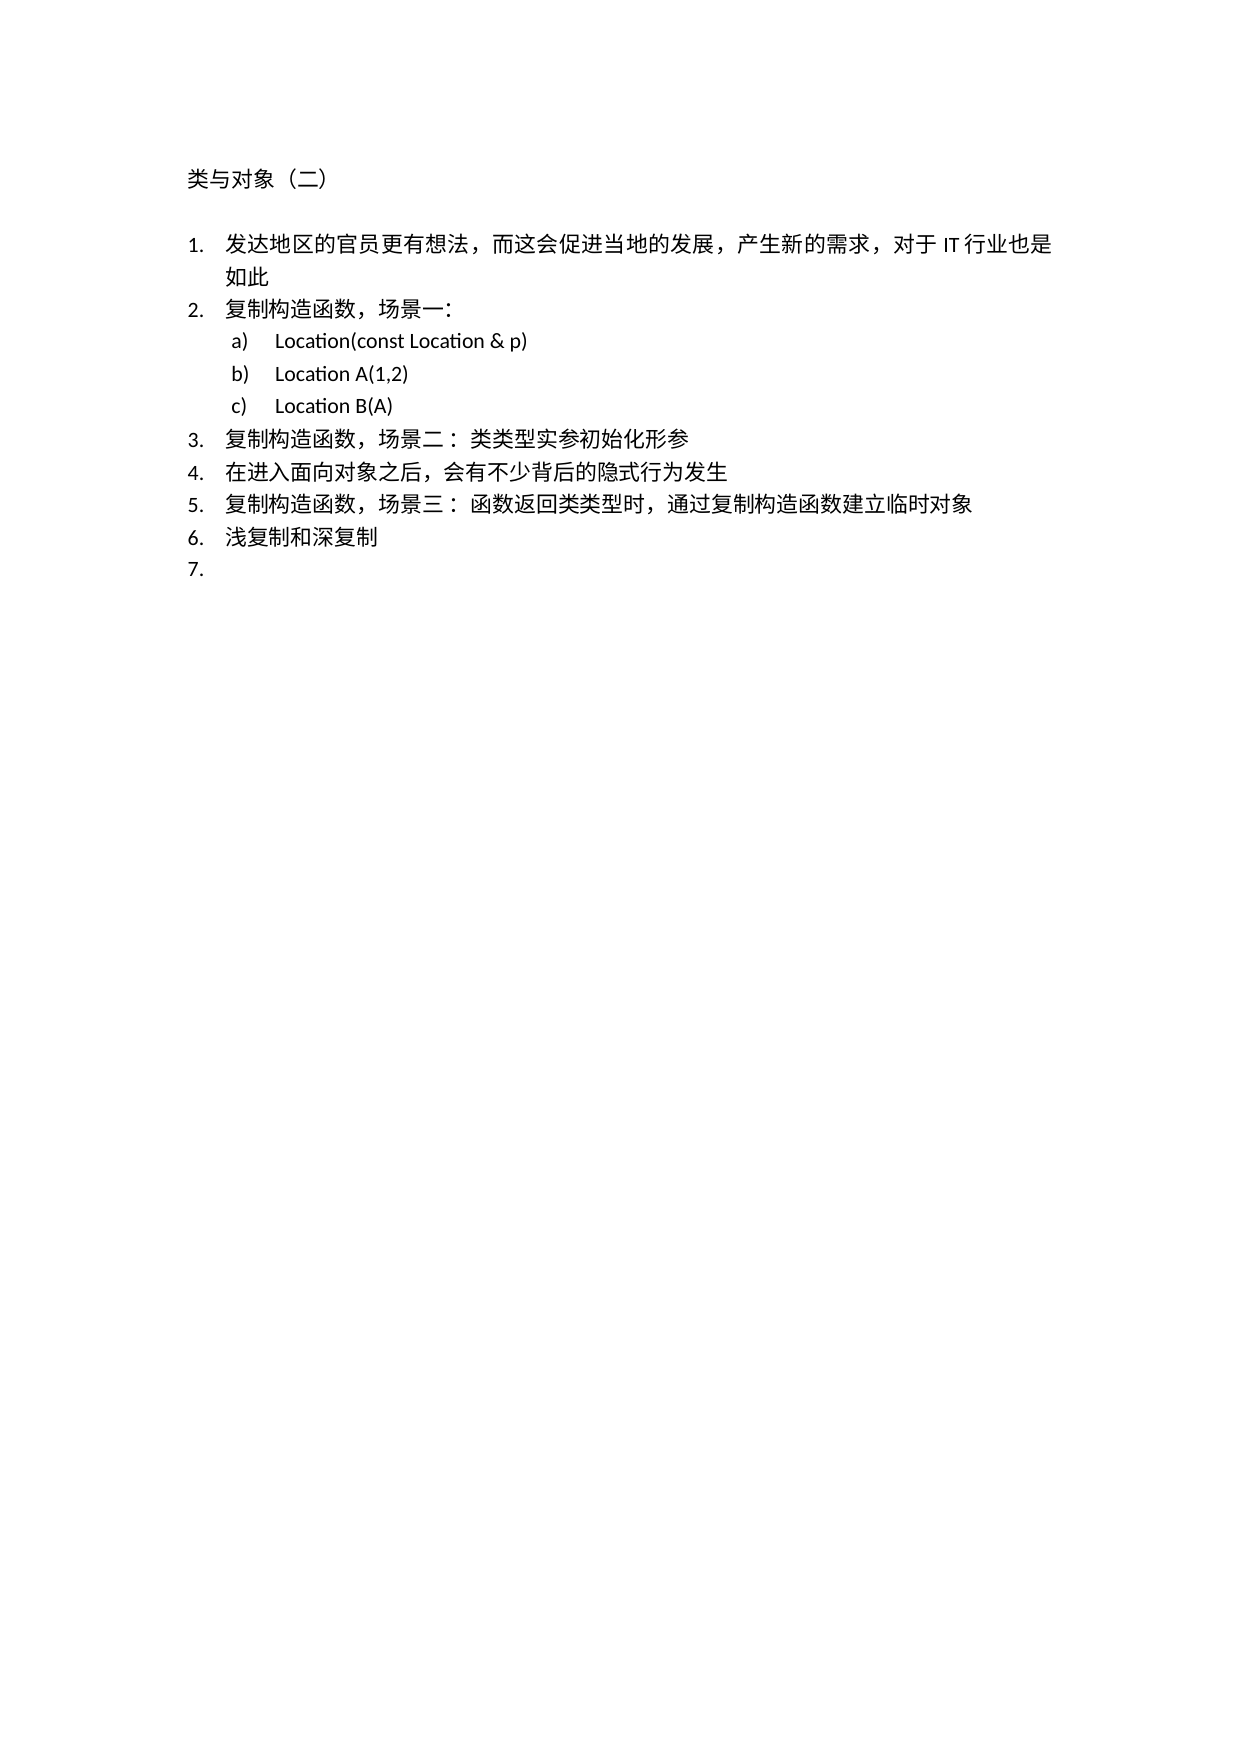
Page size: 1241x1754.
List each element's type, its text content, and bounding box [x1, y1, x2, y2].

list Location B(A) [231, 389, 1053, 422]
list 复制构造函数，场景三 ：函数返回类类型时，通过复制构造函数建立临时对象 [187, 487, 1053, 519]
text 类与对象（二） [187, 162, 1053, 194]
list Location A(1,2) [231, 357, 1053, 389]
list Location(const Location & p) [231, 324, 1053, 357]
list 在进入面向对象之后，会有不少背后的隐式行为发生 [187, 454, 1053, 487]
list 复制构造函数，场景一： [187, 292, 1053, 324]
list 浅复制和深复制 [187, 519, 1053, 552]
list 复制构造函数，场景二 ：类类型实参初始化形参 [187, 422, 1053, 454]
list 发达地区的官员更有想法，而这会促进当地的发展，产生新的需求，对于IT行业也是如此 [187, 227, 1053, 292]
